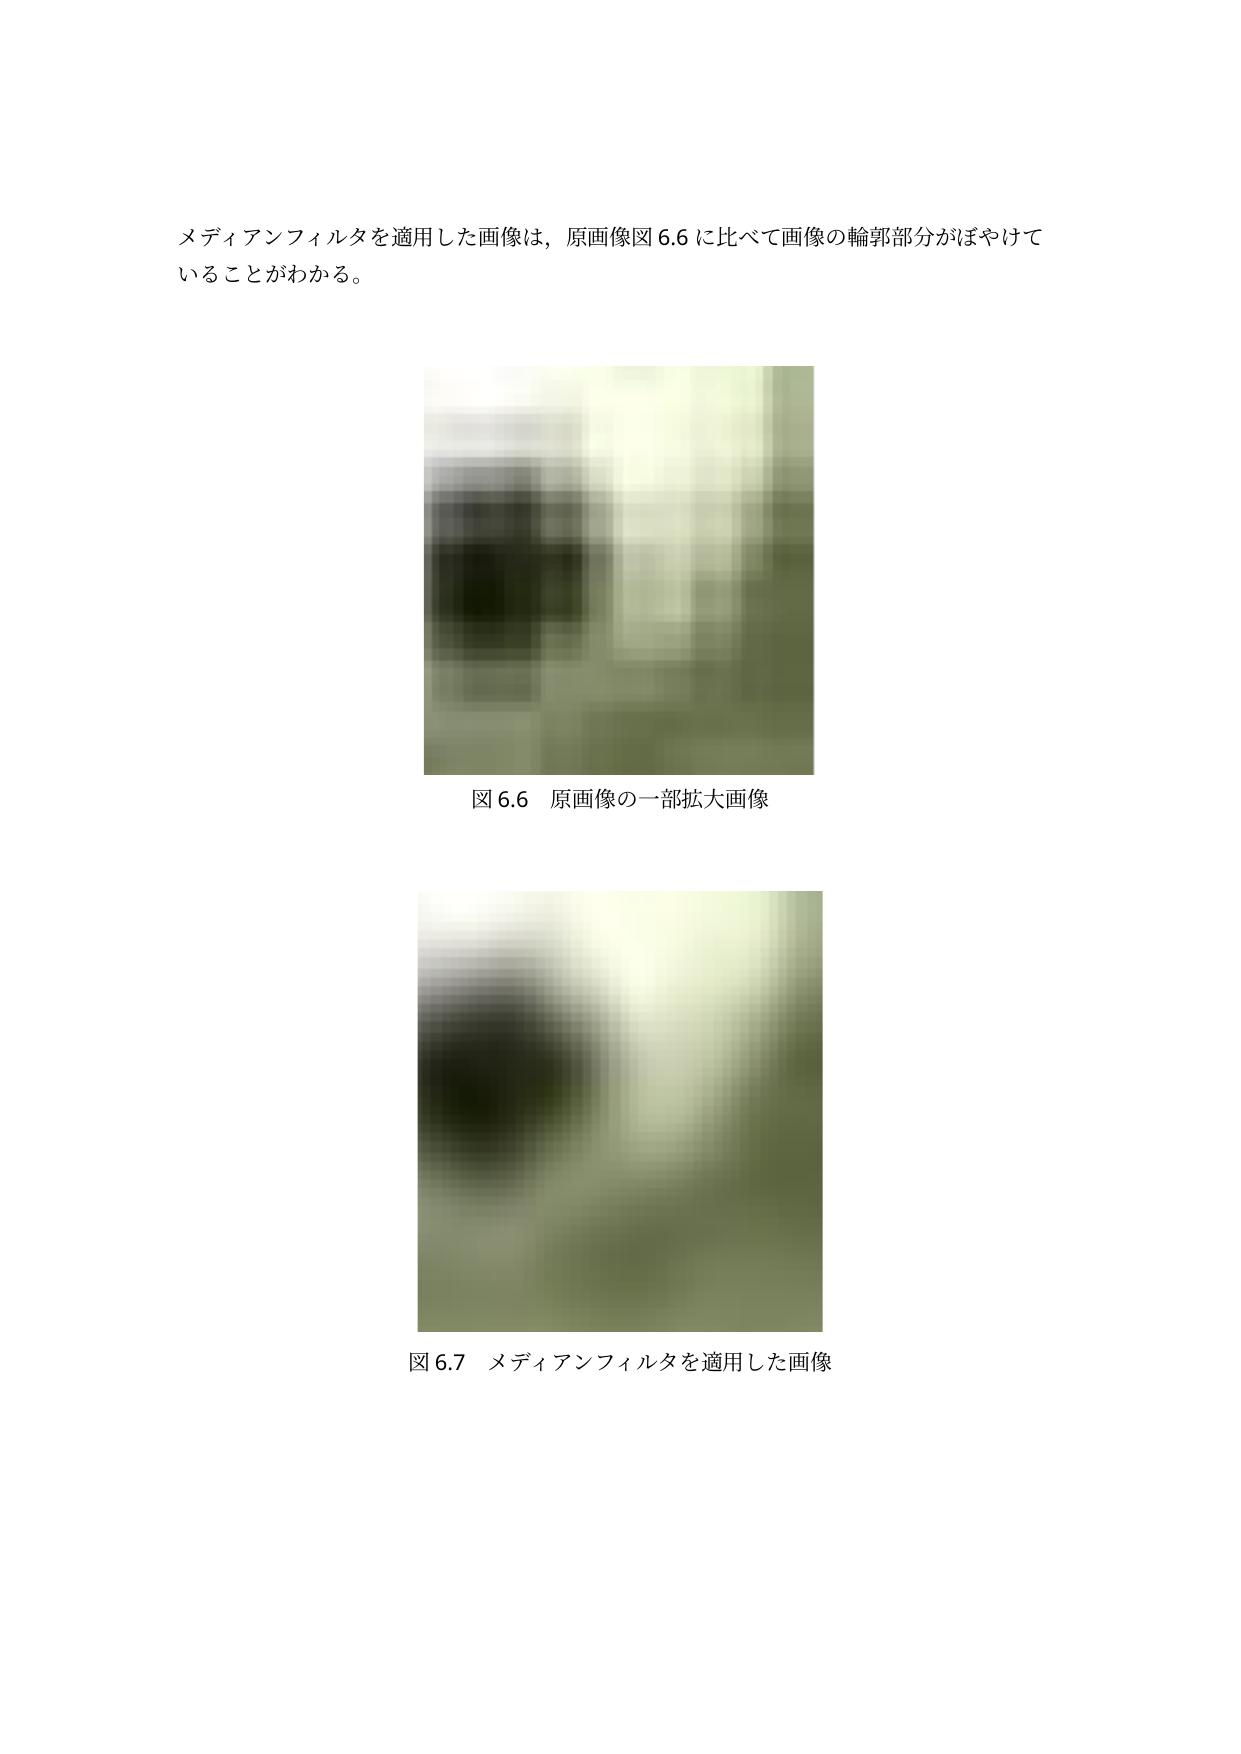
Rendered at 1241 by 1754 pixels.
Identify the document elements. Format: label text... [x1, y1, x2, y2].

text 図6.7 メディアンフィルタを適用した画像 [177, 1342, 1063, 1379]
text メディアンフィルタを適用した画像は，原画像図6.6 に比べて画像の輪郭部分がぼやけていることがわかる。 [177, 217, 1063, 292]
picture [417, 891, 823, 1332]
picture [423, 366, 817, 775]
text 図6.6 原画像の一部拡大画像 [177, 779, 1063, 817]
